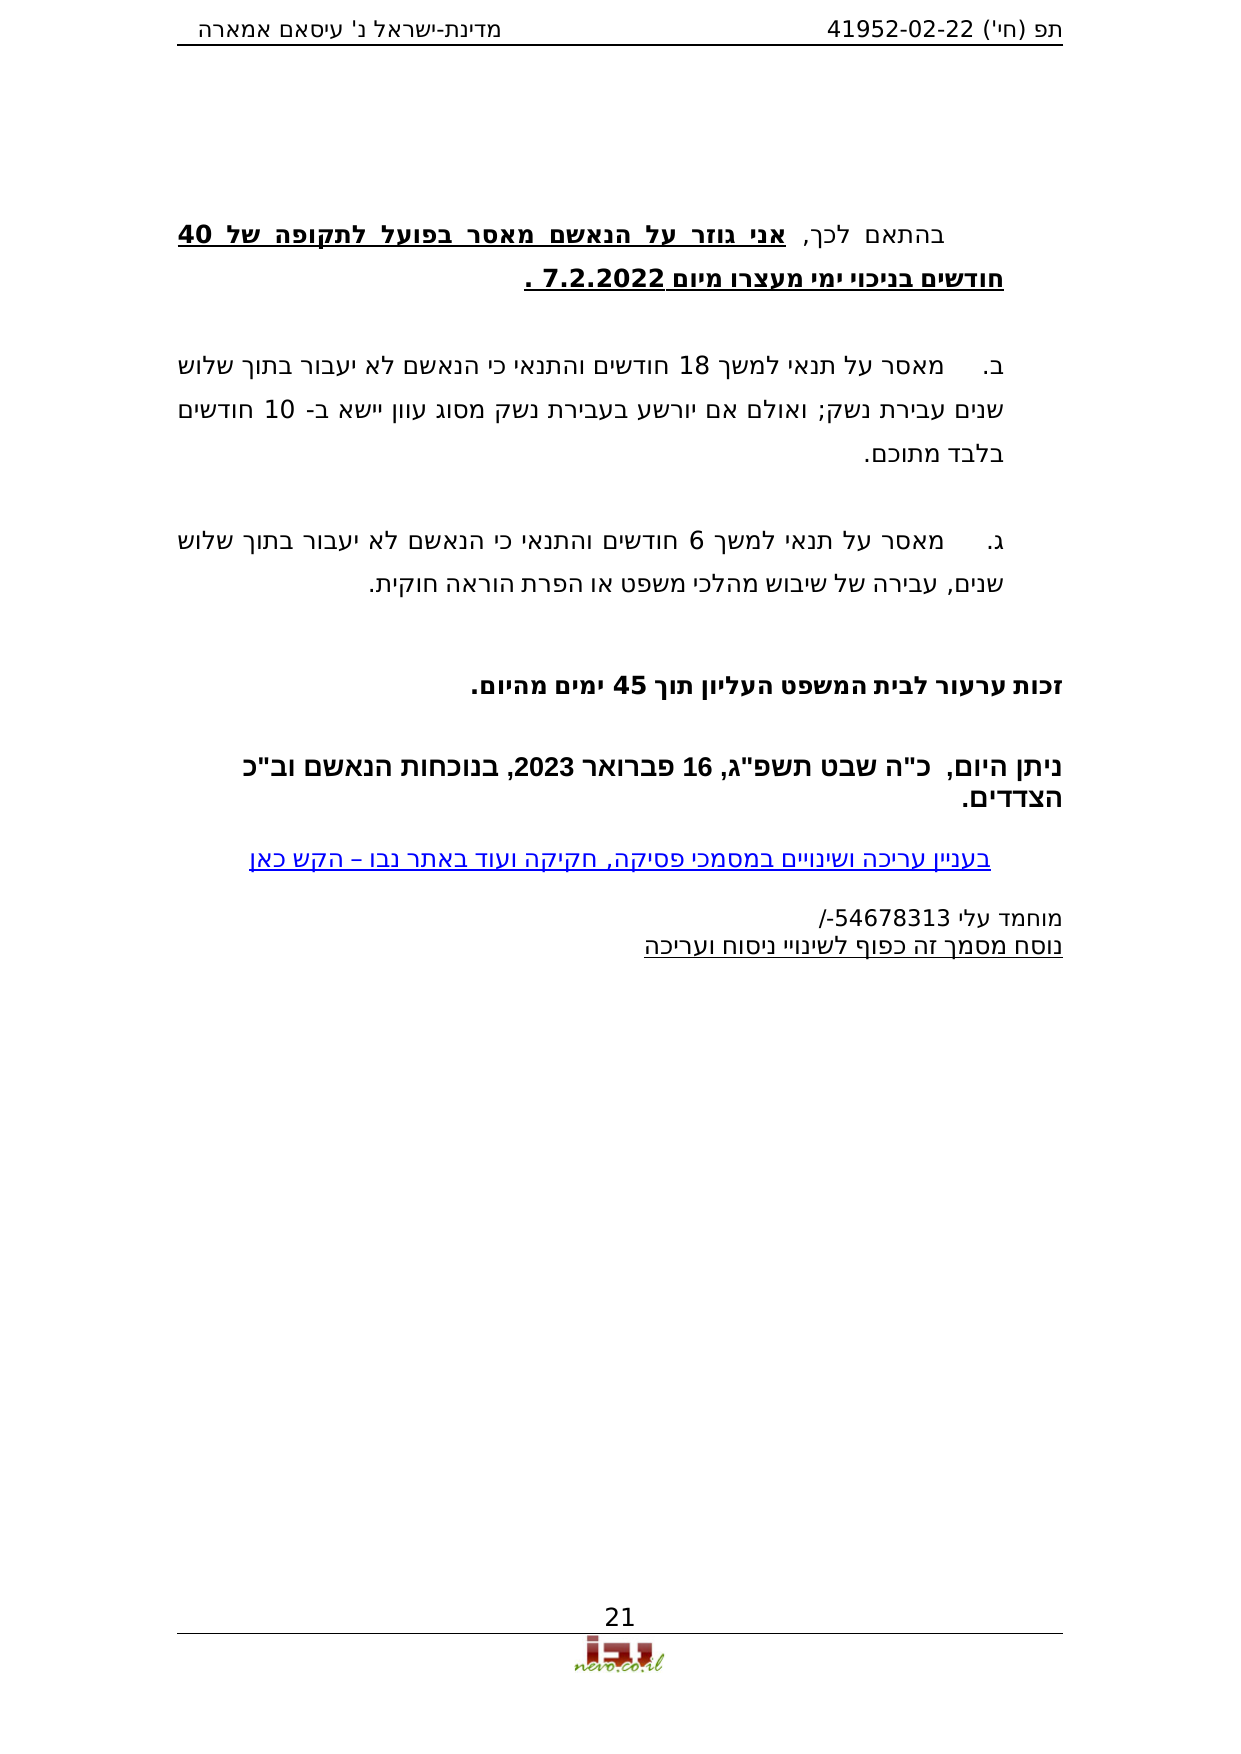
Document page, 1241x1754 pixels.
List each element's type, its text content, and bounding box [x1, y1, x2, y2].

list בהתאם לכך, אני גוזר על הנאשם מאסר בפועל לתקופה של 40 חודשים בניכוי ימי מעצרו מיום 7.2.2022 . [177, 220, 1004, 293]
list מאסר על תנאי למשך 6 חודשים והתנאי כי הנאשם לא יעבור בתוך שלוש שנים, עבירה של שיבוש מהלכי משפט או הפרת הוראה חוקית. [177, 526, 1004, 599]
text ניתן היום, כ"ה שבט תשפ"ג, 16 פברואר 2023, בנוכחות הנאשם וב"כ הצדדים. [177, 751, 1063, 813]
text מוחמד עלי 54678313-/ [177, 905, 1063, 932]
list מאסר על תנאי למשך 18 חודשים והתנאי כי הנאשם לא יעבור בתוך שלוש שנים עבירת נשק; ואולם אם יורשע בעבירת נשק מסוג עוון יישא ב- 10 חודשים בלבד מתוכם. [177, 351, 1004, 468]
text נוסח מסמך זה כפוף לשינויי ניסוח ועריכה [177, 932, 1063, 961]
picture [574, 1635, 666, 1673]
text זכות ערעור לבית המשפט העליון תוך 45 ימים מהיום. [177, 671, 1063, 700]
text בעניין עריכה ושינויים במסמכי פסיקה, חקיקה ועוד באתר נבו – הקש כאן [177, 844, 1063, 874]
